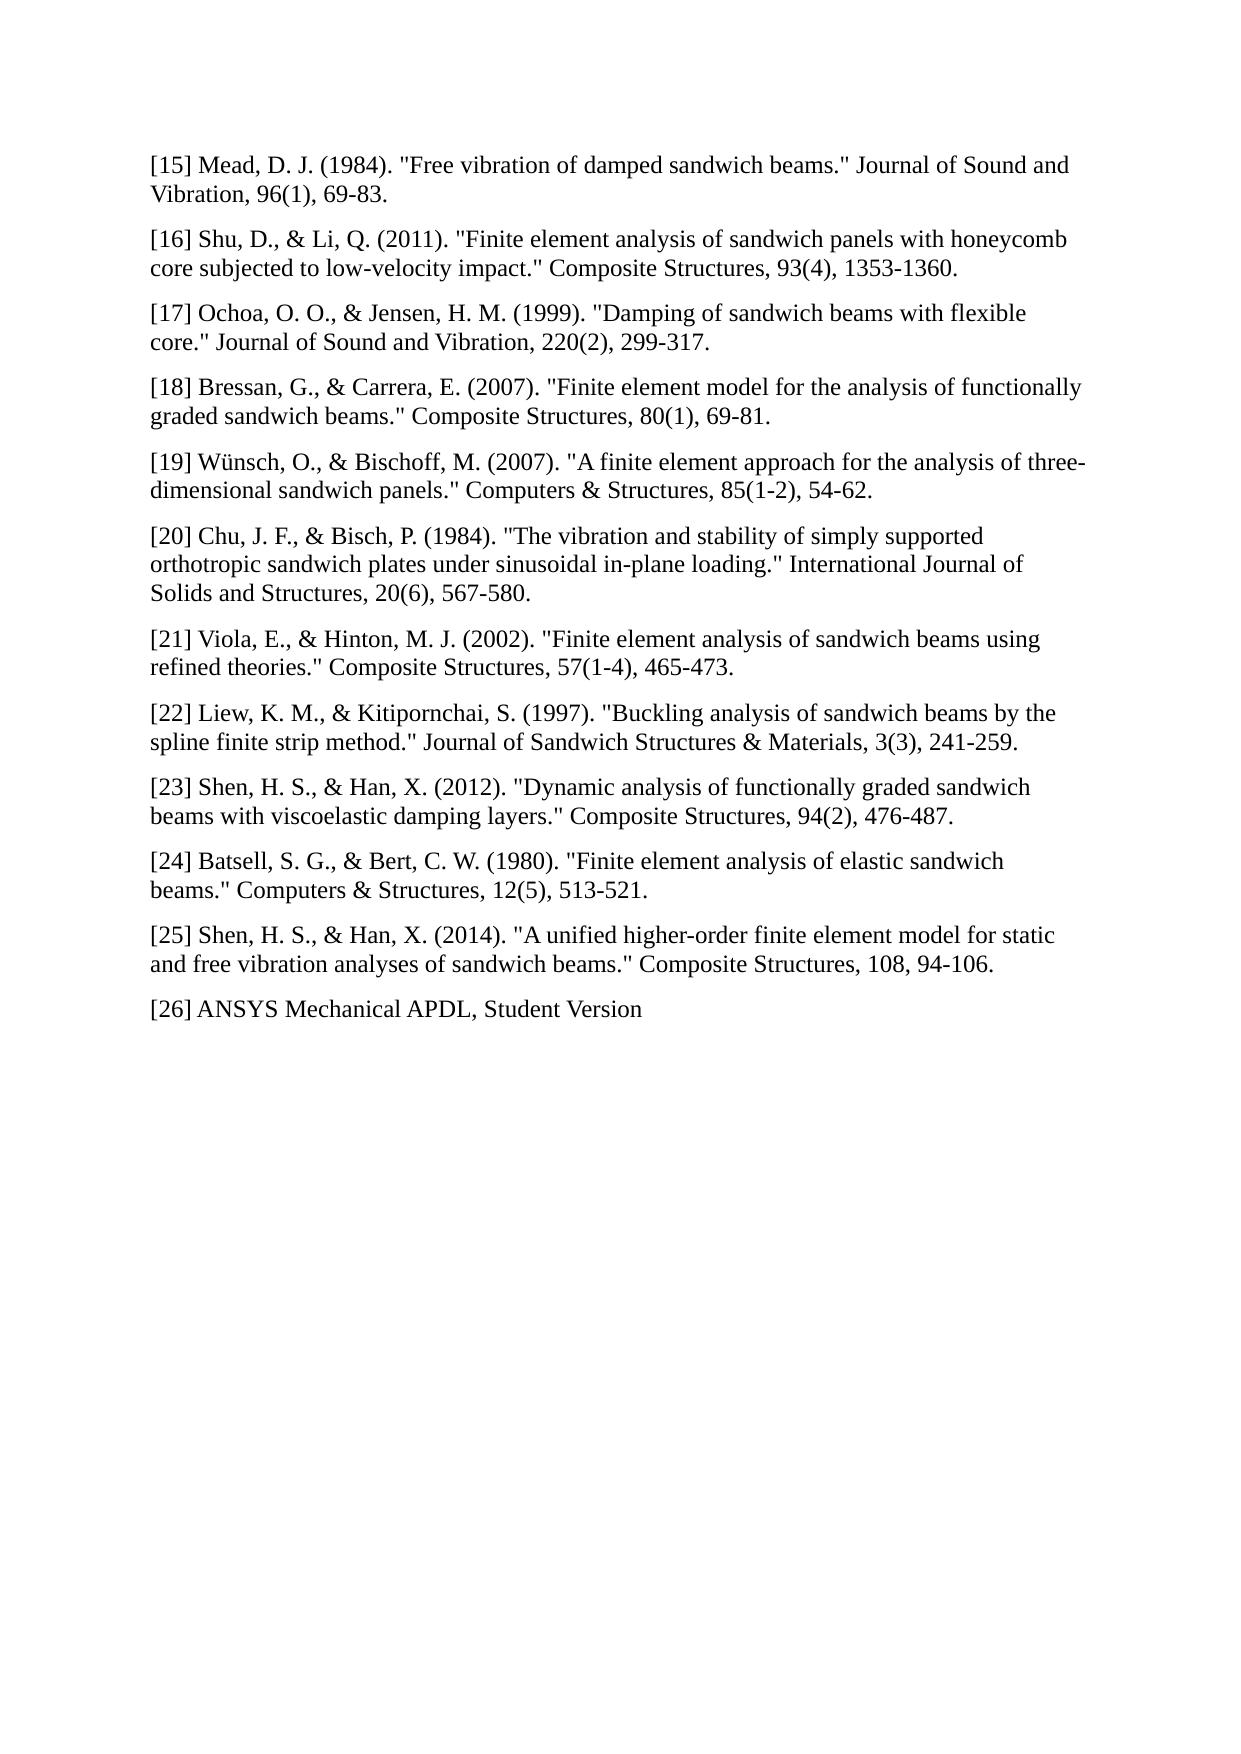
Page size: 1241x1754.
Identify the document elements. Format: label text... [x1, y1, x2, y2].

text [15] Mead, D. J. (1984). "Free vibration of damped sandwich beams." Journal of Sound and Vibration, 96(1), 69-83. [150, 150, 1090, 207]
text [18] Bressan, G., & Carrera, E. (2007). "Finite element model for the analysis of functionally graded sandwich beams." Composite Structures, 80(1), 69-81. [150, 372, 1090, 430]
text [26] ANSYS Mechanical APDL, Student Version [150, 994, 1090, 1023]
text [16] Shu, D., & Li, Q. (2011). "Finite element analysis of sandwich panels with honeycomb core subjected to low-velocity impact." Composite Structures, 93(4), 1353-1360. [150, 224, 1090, 282]
text [23] Shen, H. S., & Han, X. (2012). "Dynamic analysis of functionally graded sandwich beams with viscoelastic damping layers." Composite Structures, 94(2), 476-487. [150, 772, 1090, 829]
text [19] Wünsch, O., & Bischoff, M. (2007). "A finite element approach for the analysis of three-dimensional sandwich panels." Computers & Structures, 85(1-2), 54-62. [150, 447, 1090, 504]
text [17] Ochoa, O. O., & Jensen, H. M. (1999). "Damping of sandwich beams with flexible core." Journal of Sound and Vibration, 220(2), 299-317. [150, 298, 1090, 356]
text [20] Chu, J. F., & Bisch, P. (1984). "The vibration and stability of simply supported orthotropic sandwich plates under sinusoidal in-plane loading." International Journal of Solids and Structures, 20(6), 567-580. [150, 521, 1090, 607]
text [24] Batsell, S. G., & Bert, C. W. (1980). "Finite element analysis of elastic sandwich beams." Computers & Structures, 12(5), 513-521. [150, 846, 1090, 904]
text [21] Viola, E., & Hinton, M. J. (2002). "Finite element analysis of sandwich beams using refined theories." Composite Structures, 57(1-4), 465-473. [150, 624, 1090, 681]
text [22] Liew, K. M., & Kitipornchai, S. (1997). "Buckling analysis of sandwich beams by the spline finite strip method." Journal of Sandwich Structures & Materials, 3(3), 241-259. [150, 698, 1090, 755]
text [25] Shen, H. S., & Han, X. (2014). "A unified higher-order finite element model for static and free vibration analyses of sandwich beams." Composite Structures, 108, 94-106. [150, 920, 1090, 978]
